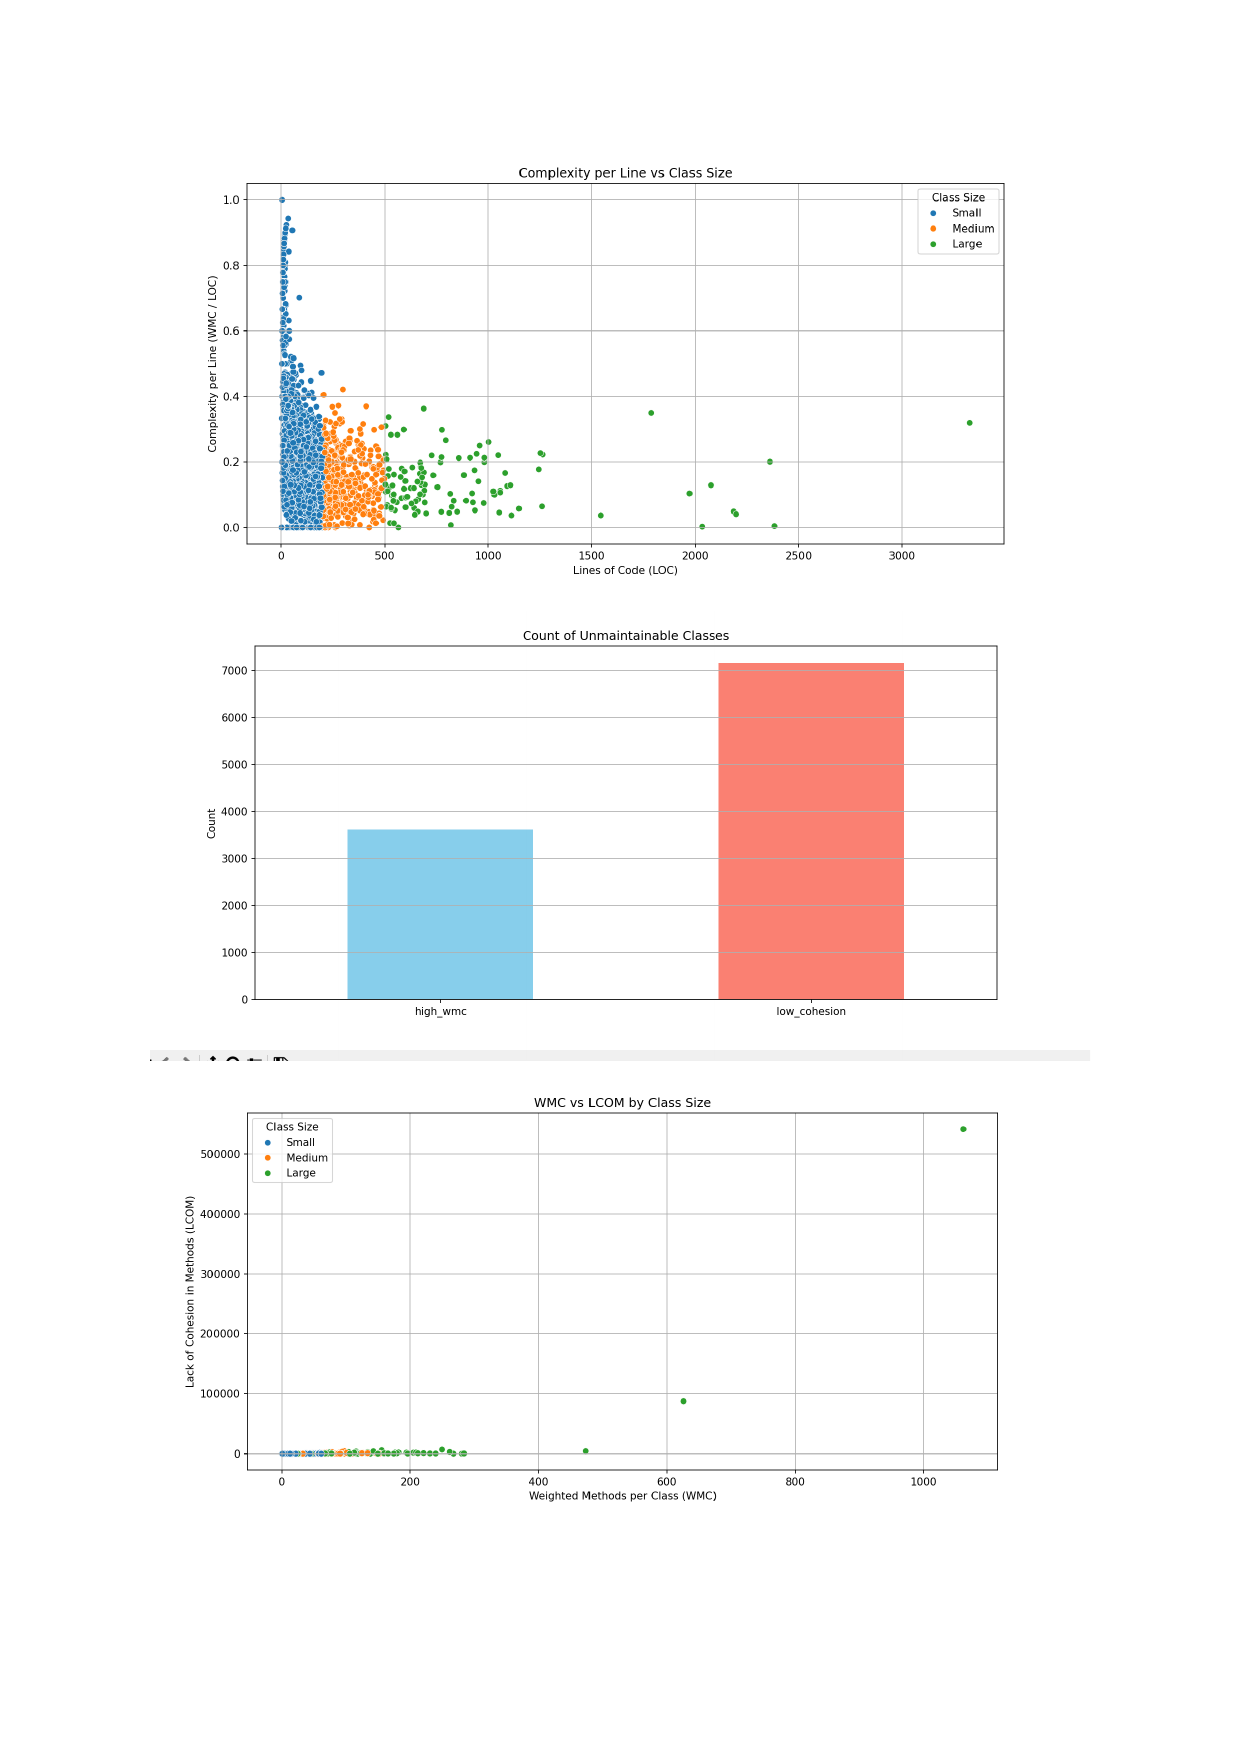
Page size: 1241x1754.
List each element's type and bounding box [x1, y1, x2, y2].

picture [150, 1082, 1091, 1507]
picture [150, 611, 1091, 1061]
picture [150, 150, 1091, 590]
